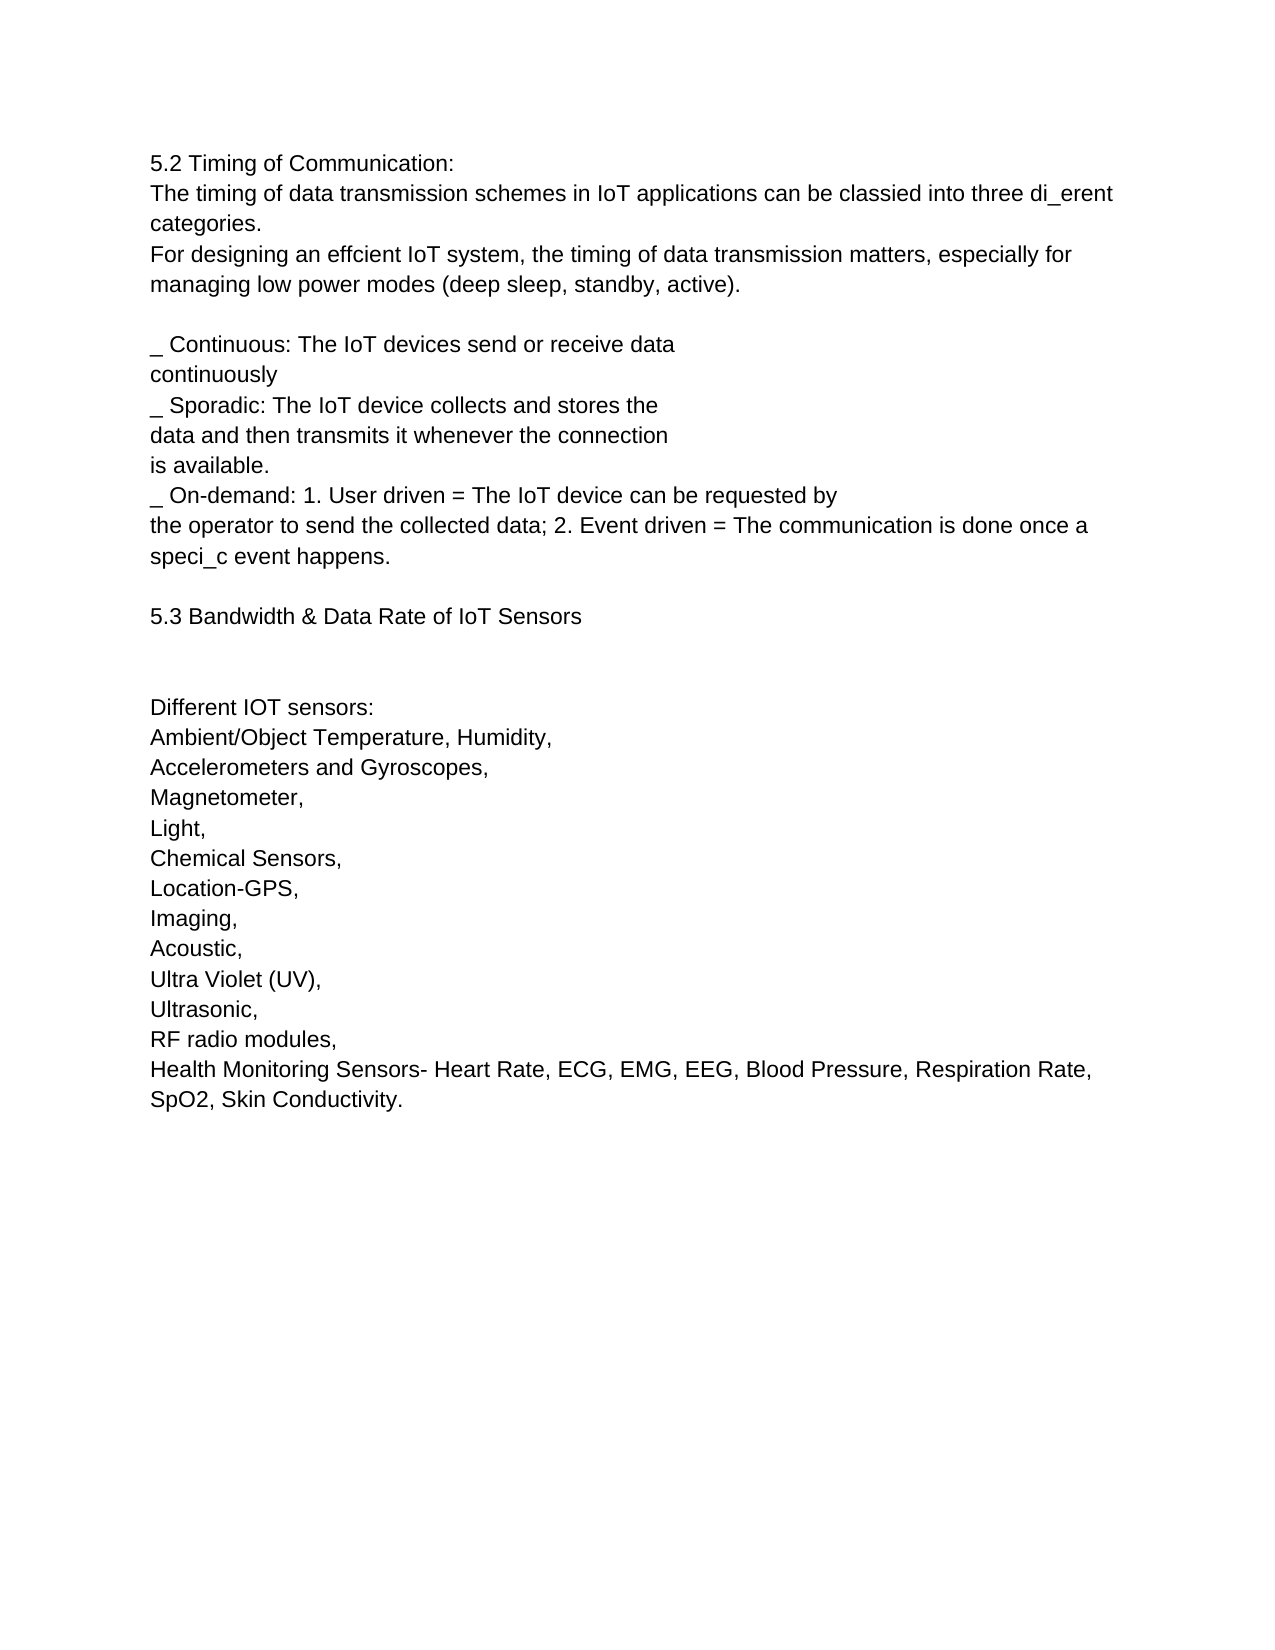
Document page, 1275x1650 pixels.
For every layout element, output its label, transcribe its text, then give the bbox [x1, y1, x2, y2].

text Different IOT sensors: [150, 694, 1125, 720]
text 5.3 Bandwidth & Data Rate of IoT Sensors [150, 603, 1125, 629]
text Acoustic, [150, 935, 1125, 962]
text _ Sporadic: The IoT device collects and stores the [150, 392, 1125, 418]
text continuously [150, 361, 1125, 388]
text _ Continuous: The IoT devices send or receive data [150, 331, 1125, 358]
text Imaging, [150, 905, 1125, 932]
text The timing of data transmission schemes in IoT applications can be classied into three di_erent categories. [150, 180, 1125, 237]
text Chemical Sensors, [150, 845, 1125, 871]
text Magnetometer, [150, 784, 1125, 811]
text RF radio modules, [150, 1026, 1125, 1052]
text 5.2 Timing of Communication: [150, 150, 1125, 176]
text Health Monitoring Sensors- Heart Rate, ECG, EMG, EEG, Blood Pressure, Respiration Rate, SpO2, Skin Conductivity. [150, 1056, 1125, 1113]
text Light, [150, 814, 1125, 841]
text is available. [150, 452, 1125, 478]
text Ambient/Object Temperature, Humidity, [150, 724, 1125, 750]
text data and then transmits it whenever the connection [150, 422, 1125, 448]
text Accelerometers and Gyroscopes, [150, 754, 1125, 781]
text the operator to send the collected data; 2. Event driven = The communication is done once a [150, 512, 1125, 539]
text For designing an effcient IoT system, the timing of data transmission matters, especially for managing low power modes (deep sleep, standby, active). [150, 241, 1125, 297]
text speci_c event happens. [150, 543, 1125, 569]
text Ultrasonic, [150, 996, 1125, 1022]
text Location-GPS, [150, 875, 1125, 901]
text Ultra Violet (UV), [150, 966, 1125, 992]
text _ On-demand: 1. User driven = The IoT device can be requested by [150, 482, 1125, 509]
